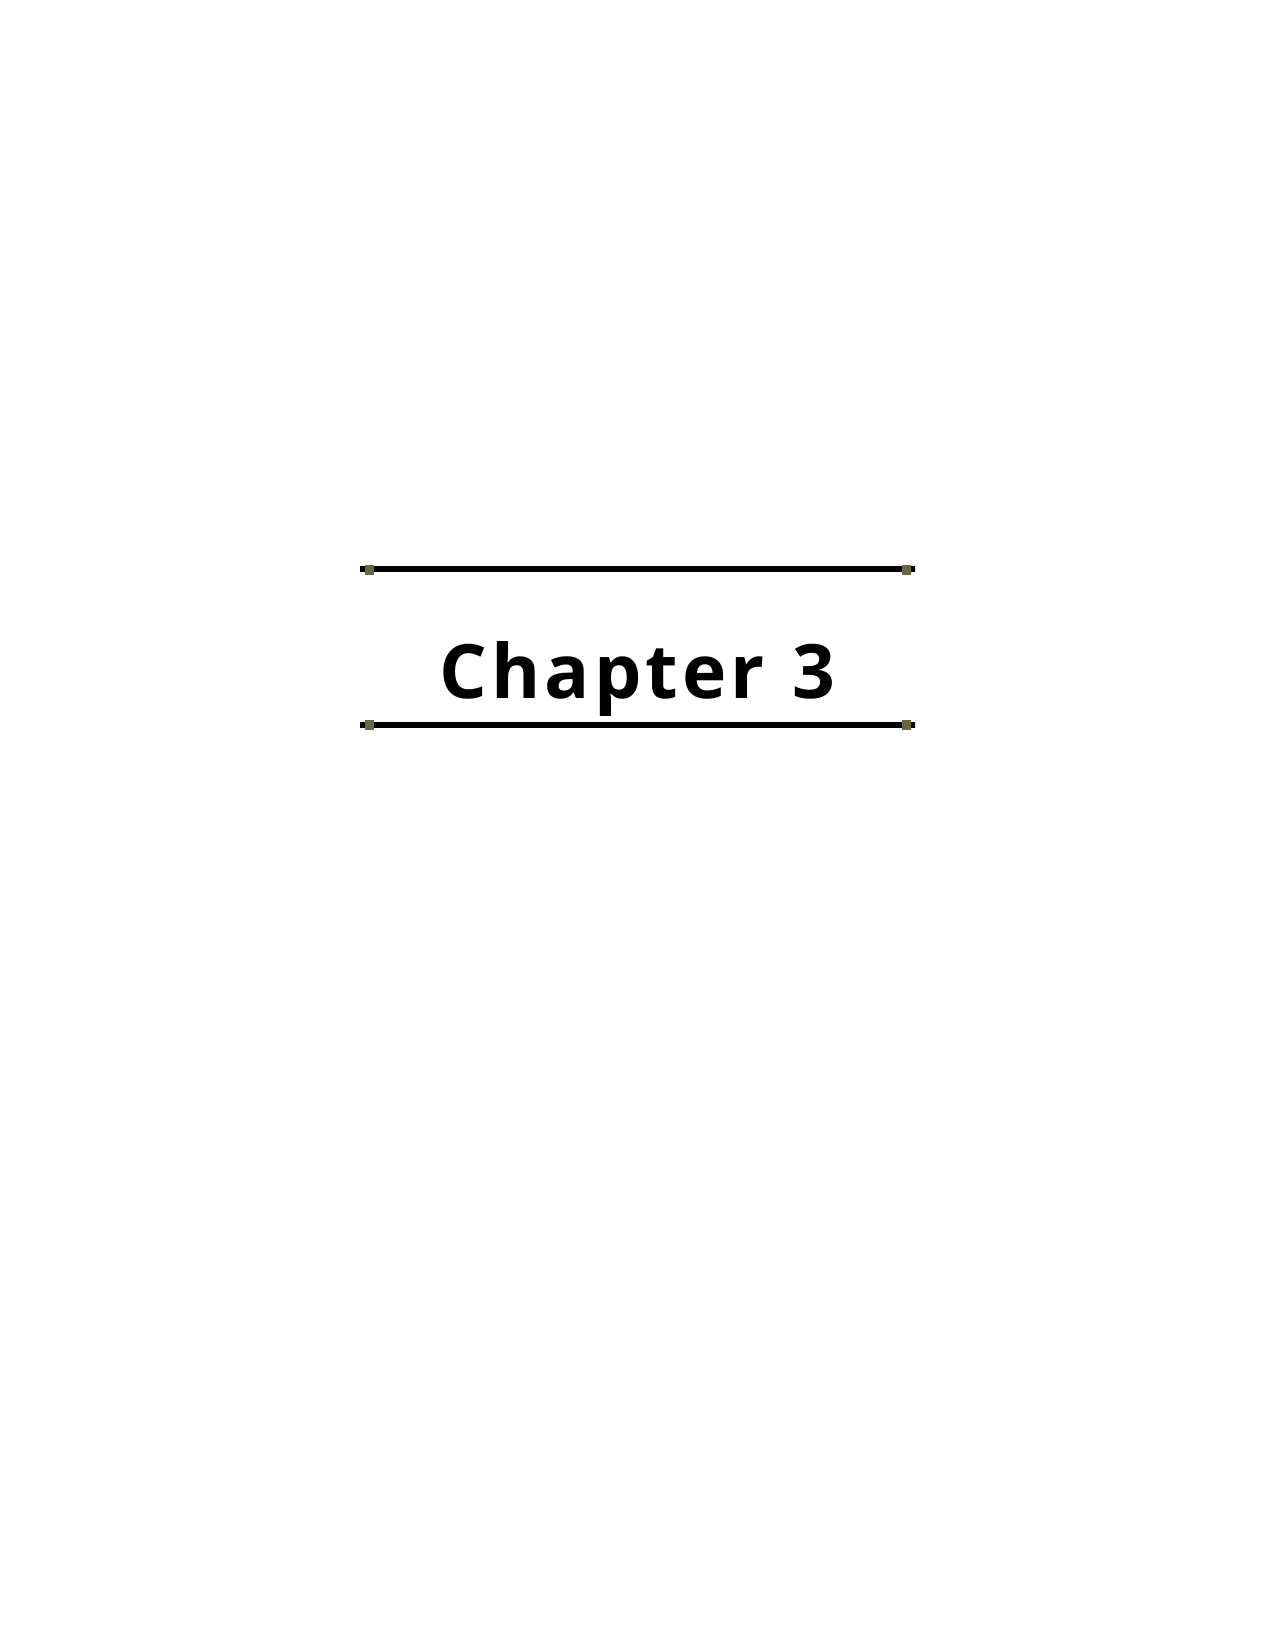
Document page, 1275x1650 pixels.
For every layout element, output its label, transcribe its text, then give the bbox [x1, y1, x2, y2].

picture [360, 720, 916, 730]
picture [360, 565, 916, 575]
text Chapter 3 [187, 618, 1087, 720]
